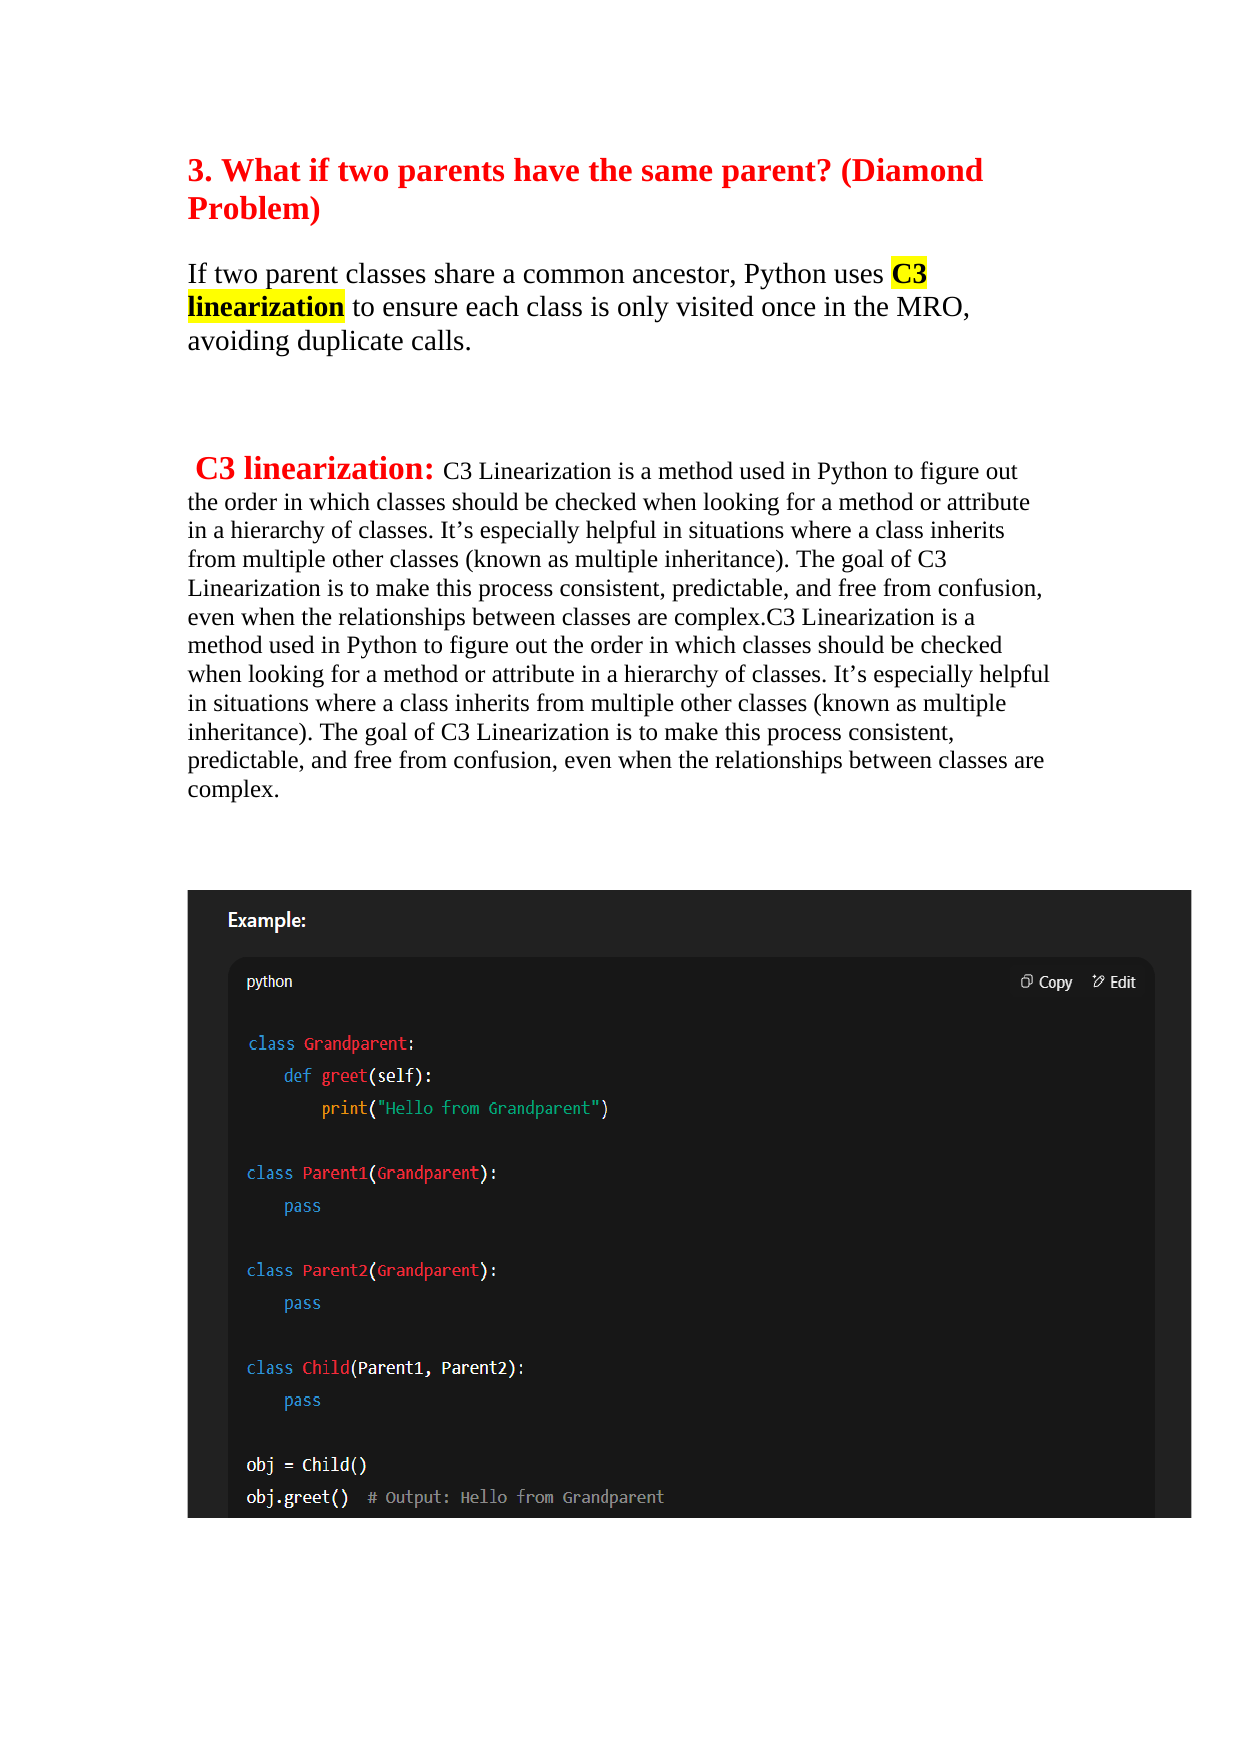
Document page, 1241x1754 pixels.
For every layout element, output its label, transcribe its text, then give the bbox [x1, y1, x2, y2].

text C3 linearization: C3 Linearization is a method used in Python to figure out the order in which classes should be checked when looking for a method or attribute in a hierarchy of classes. It’s especially helpful in situations where a class inherits from multiple other classes (known as multiple inheritance). The goal of C3 Linearization is to make this process consistent, predictable, and free from confusion, even when the relationships between classes are complex.C3 Linearization is a method used in Python to figure out the order in which classes should be checked when looking for a method or attribute in a hierarchy of classes. It’s especially helpful in situations where a class inherits from multiple other classes (known as multiple inheritance). The goal of C3 Linearization is to make this process consistent, predictable, and free from confusion, even when the relationships between classes are complex. [187, 448, 1053, 803]
picture [187, 890, 1192, 1518]
text If two parent classes share a common ancestor, Python uses C3 linearization to ensure each class is only visited once in the MRO, avoiding duplicate calls. [187, 256, 1053, 356]
subtitle 3. What if two parents have the same parent? (Diamond Problem) [187, 150, 1053, 227]
